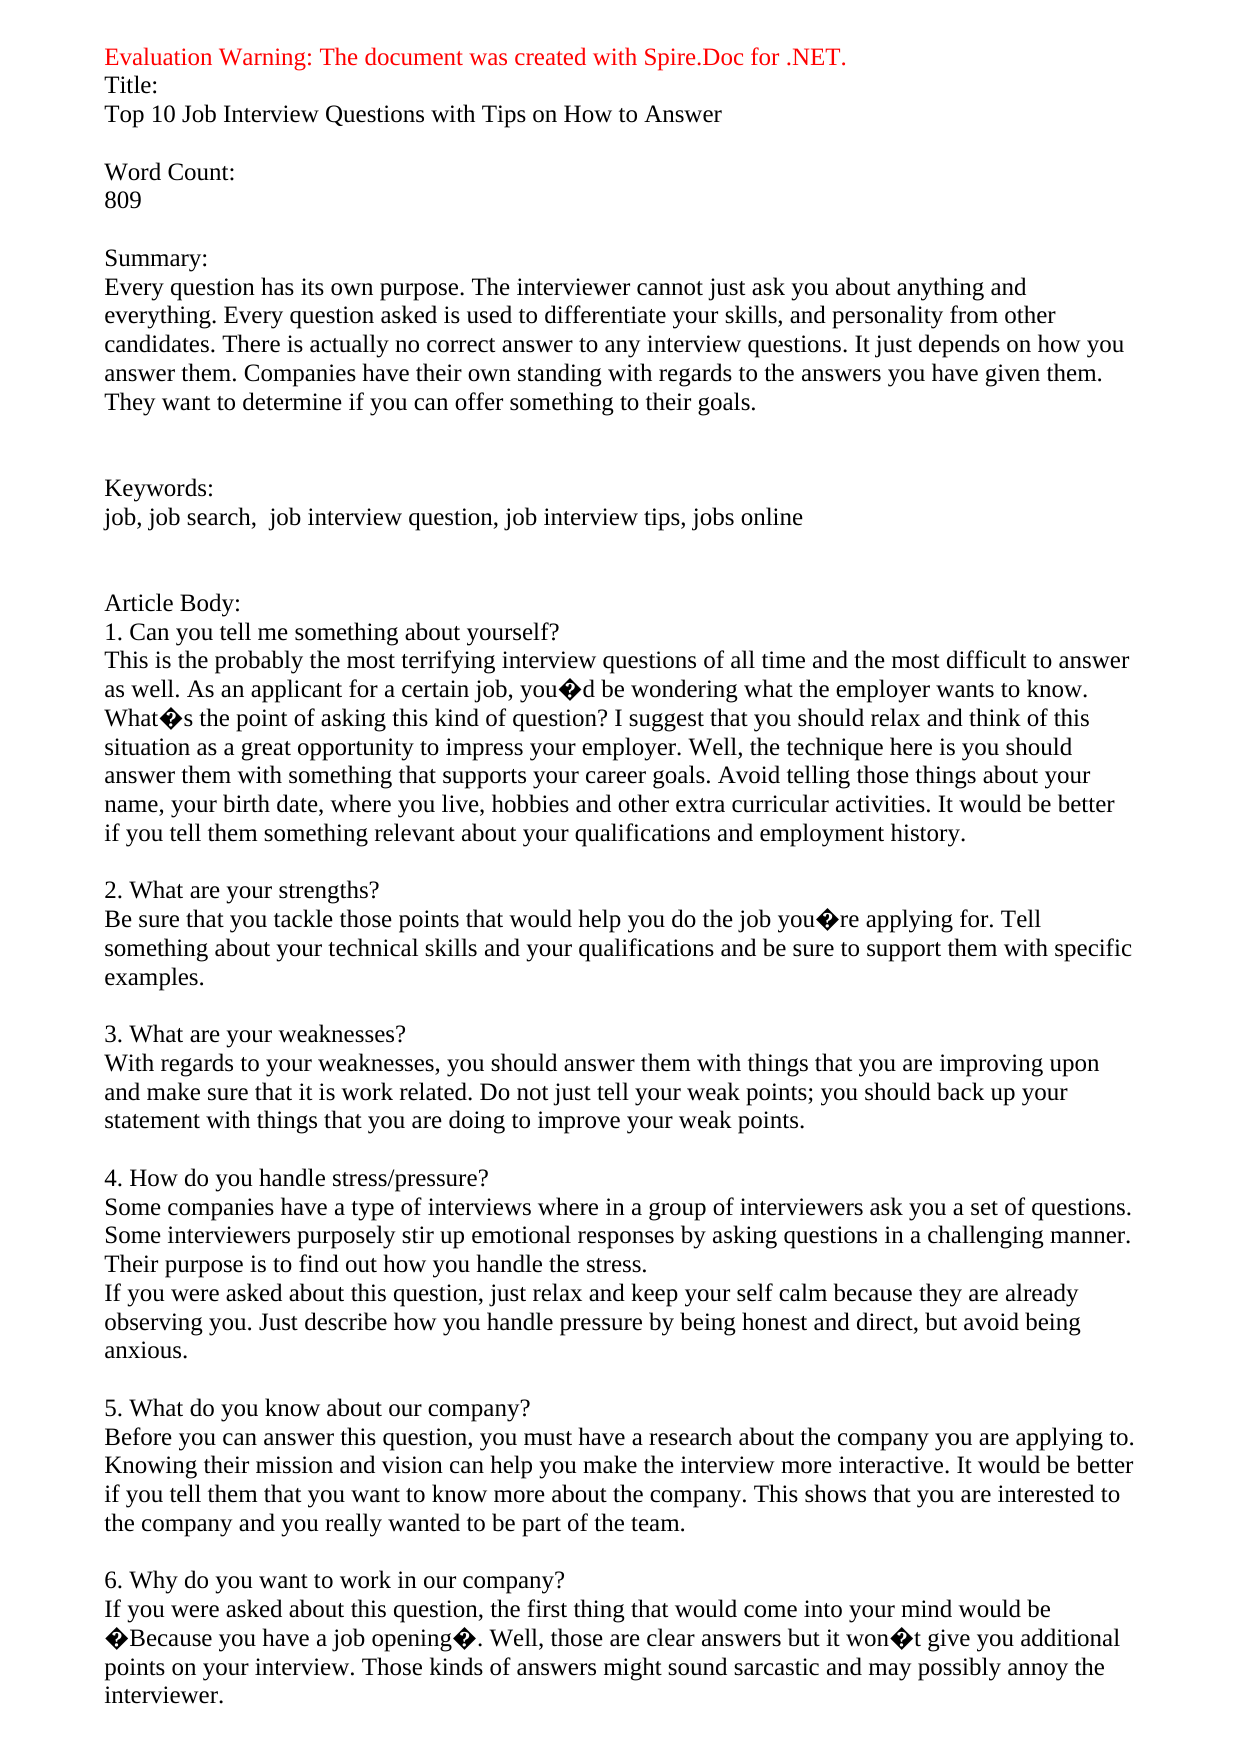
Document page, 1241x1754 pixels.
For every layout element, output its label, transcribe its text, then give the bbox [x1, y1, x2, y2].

text 809 [104, 185, 1136, 214]
text Keywords: [104, 473, 1136, 502]
text 4. How do you handle stress/pressure? [104, 1163, 1136, 1192]
text 6. Why do you want to work in our company? [104, 1565, 1136, 1594]
text Article Body: [104, 588, 1136, 617]
text Word Count: [104, 157, 1136, 185]
text Before you can answer this question, you must have a research about the company you are applying to. Knowing their mission and vision can help you make the interview more interactive. It would be better if you tell them that you want to know more about the company. This shows that you are interested to the company and you really wanted to be part of the team. [104, 1422, 1136, 1537]
text If you were asked about this question, just relax and keep your self calm because they are already observing you. Just describe how you handle pressure by being honest and direct, but avoid being anxious. [104, 1278, 1136, 1364]
text Evaluation Warning: The document was created with Spire.Doc for .NET. [104, 42, 1136, 70]
text Title: [104, 70, 1136, 99]
text 2. What are your strengths? [104, 875, 1136, 904]
text If you were asked about this question, the first thing that would come into your mind would be �Because you have a job opening�. Well, those are clear answers but it won�t give you additional points on your interview. Those kinds of answers might sound sarcastic and may possibly annoy the interviewer. [104, 1594, 1136, 1709]
text Be sure that you tackle those points that would help you do the job you�re applying for. Tell something about your technical skills and your qualifications and be sure to support them with specific examples. [104, 904, 1136, 990]
text 3. What are your weaknesses? [104, 1019, 1136, 1048]
text job, job search, job interview question, job interview tips, jobs online [104, 502, 1136, 530]
text This is the probably the most terrifying interview questions of all time and the most difficult to answer as well. As an applicant for a certain job, you�d be wondering what the employer wants to know. What�s the point of asking this kind of question? I suggest that you should relax and think of this situation as a great opportunity to impress your employer. Well, the technique here is you should answer them with something that supports your career goals. Avoid telling those things about your name, your birth date, where you live, hobbies and other extra curricular activities. It would be better if you tell them something relevant about your qualifications and employment history. [104, 645, 1136, 847]
text 1. Can you tell me something about yourself? [104, 617, 1136, 645]
text 5. What do you know about our company? [104, 1393, 1136, 1422]
text With regards to your weaknesses, you should answer them with things that you are improving upon and make sure that it is work related. Do not just tell your weak points; you should back up your statement with things that you are doing to improve your weak points. [104, 1048, 1136, 1134]
text Summary: [104, 243, 1136, 272]
text Top 10 Job Interview Questions with Tips on How to Answer [104, 99, 1136, 128]
text Some companies have a type of interviews where in a group of interviewers ask you a set of questions. Some interviewers purposely stir up emotional responses by asking questions in a challenging manner. Their purpose is to find out how you handle the stress. [104, 1192, 1136, 1278]
text Every question has its own purpose. The interviewer cannot just ask you about anything and everything. Every question asked is used to differentiate your skills, and personality from other candidates. There is actually no correct answer to any interview questions. It just depends on how you answer them. Companies have their own standing with regards to the answers you have given them. They want to determine if you can offer something to their goals. [104, 272, 1136, 415]
